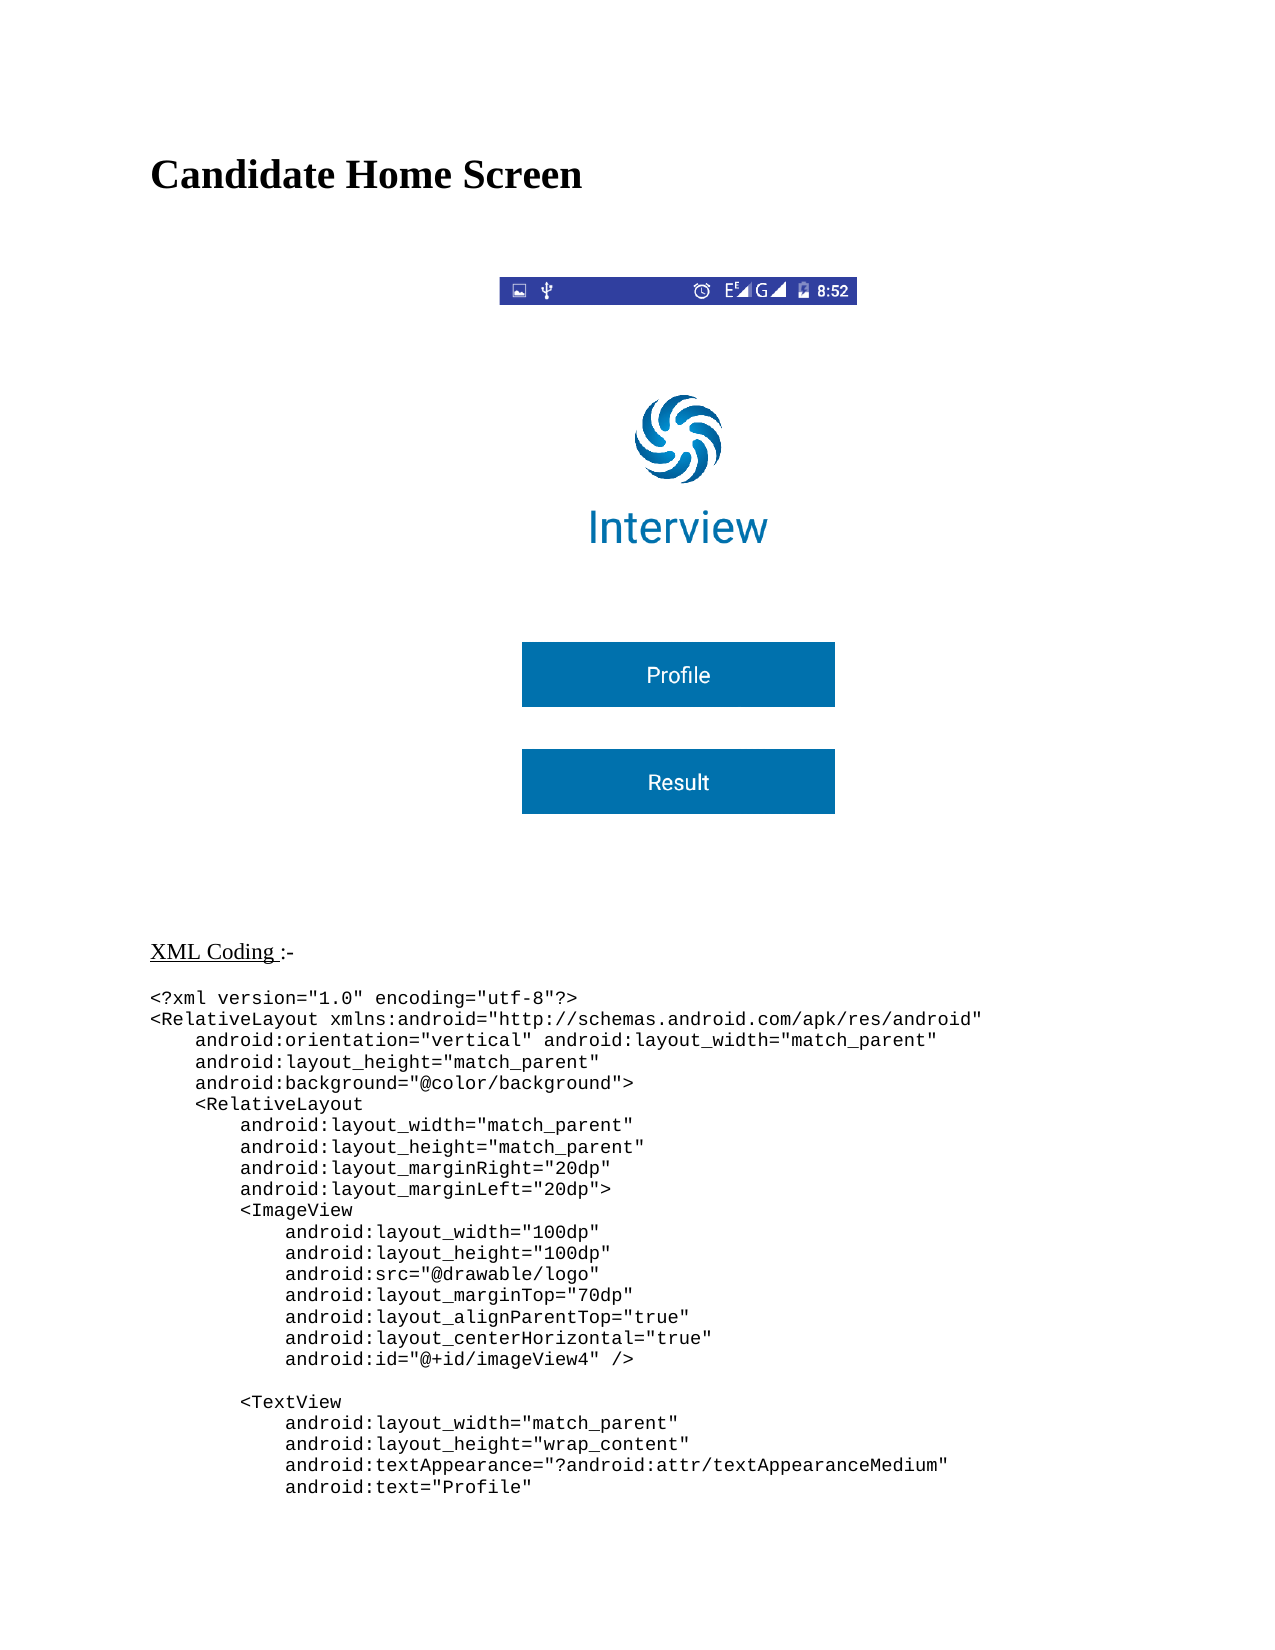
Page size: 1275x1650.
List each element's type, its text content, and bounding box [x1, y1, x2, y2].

text <RelativeLayout xmlns:android="http://schemas.android.com/apk/res/android" [150, 1010, 1125, 1031]
text android:textAppearance="?android:attr/textAppearanceMedium" [150, 1456, 1125, 1477]
text <TextView [150, 1392, 1125, 1414]
text android:background="@color/background"> [150, 1074, 1125, 1095]
text <RelativeLayout [150, 1095, 1125, 1116]
text android:layout_marginTop="70dp" [150, 1286, 1125, 1307]
text <?xml version="1.0" encoding="utf-8"?> [150, 989, 1125, 1010]
picture [499, 277, 857, 913]
text android:layout_height="match_parent" [150, 1052, 1125, 1074]
text android:layout_alignParentTop="true" [150, 1307, 1125, 1329]
text Candidate Home Screen [150, 150, 1125, 198]
text XML Coding :- [150, 938, 1125, 964]
text android:layout_centerHorizontal="true" [150, 1329, 1125, 1350]
text android:layout_marginRight="20dp" [150, 1159, 1125, 1180]
text android:layout_height="match_parent" [150, 1137, 1125, 1159]
text android:layout_width="match_parent" [150, 1414, 1125, 1435]
text android:id="@+id/imageView4" /> [150, 1350, 1125, 1371]
text <ImageView [150, 1201, 1125, 1222]
text android:text="Profile" [150, 1477, 1125, 1499]
text android:layout_height="wrap_content" [150, 1435, 1125, 1456]
text android:layout_width="100dp" [150, 1222, 1125, 1244]
text android:layout_marginLeft="20dp"> [150, 1180, 1125, 1201]
text android:layout_height="100dp" [150, 1244, 1125, 1265]
text android:src="@drawable/logo" [150, 1265, 1125, 1286]
text android:orientation="vertical" android:layout_width="match_parent" [150, 1031, 1125, 1052]
text android:layout_width="match_parent" [150, 1116, 1125, 1137]
